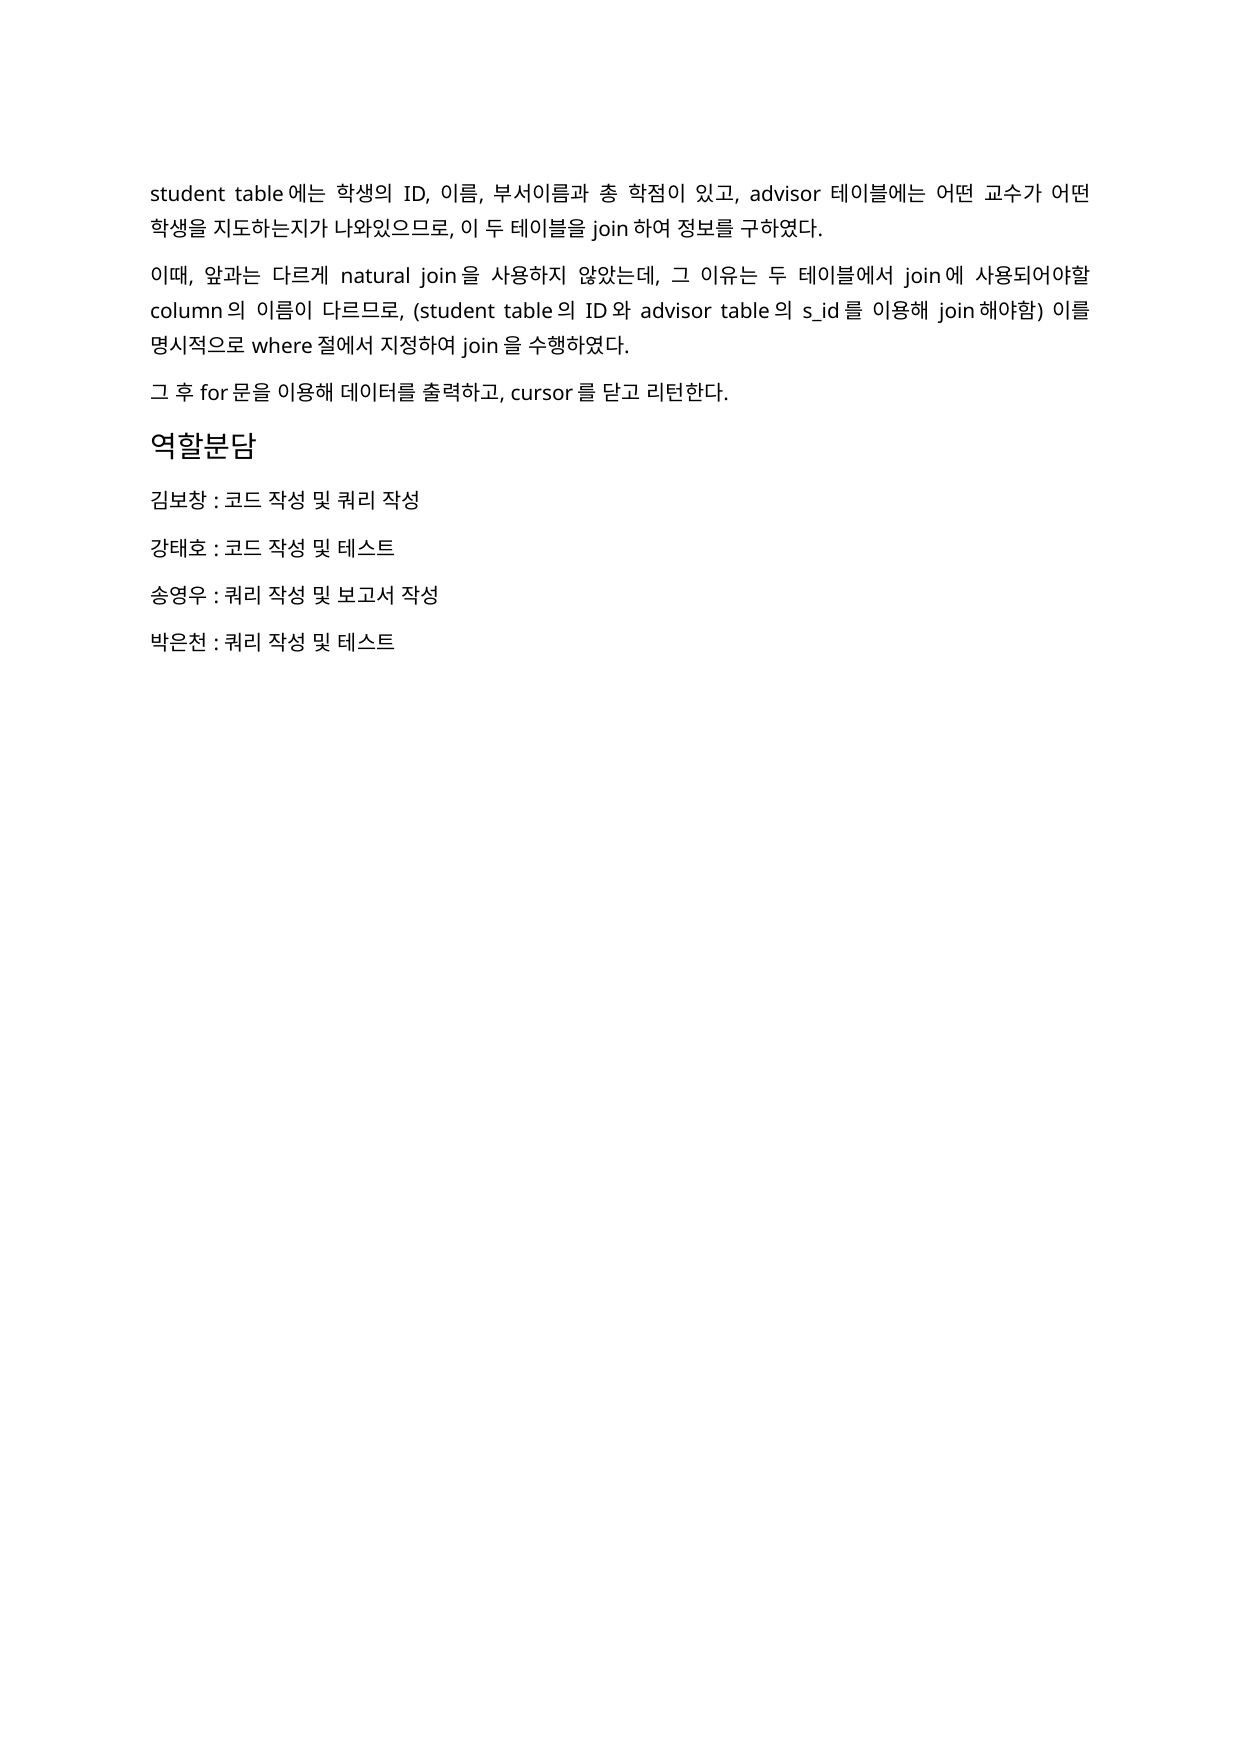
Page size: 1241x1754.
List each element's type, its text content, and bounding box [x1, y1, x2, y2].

text 박은천 : 쿼리 작성 및 테스트 [150, 626, 1090, 657]
text student table에는 학생의 ID, 이름, 부서이름과 총 학점이 있고, advisor 테이블에는 어떤 교수가 어떤 학생을 지도하는지가 나와있으므로, 이 두 테이블을 join하여 정보를 구하였다. [150, 177, 1090, 242]
text 김보창 : 코드 작성 및 쿼리 작성 [150, 484, 1090, 515]
text 강태호 : 코드 작성 및 테스트 [150, 532, 1090, 562]
text 이때, 앞과는 다르게 natural join을 사용하지 않았는데, 그 이유는 두 테이블에서 join에 사용되어야할 column의 이름이 다르므로, (student table의 ID와 advisor table의 s_id를 이용해 join해야함) 이를 명시적으로 where절에서 지정하여 join을 수행하였다. [150, 259, 1090, 359]
text 역할분담 [150, 423, 1090, 466]
text 송영우 : 쿼리 작성 및 보고서 작성 [150, 579, 1090, 609]
text 그 후 for문을 이용해 데이터를 출력하고, cursor를 닫고 리턴한다. [150, 376, 1090, 406]
